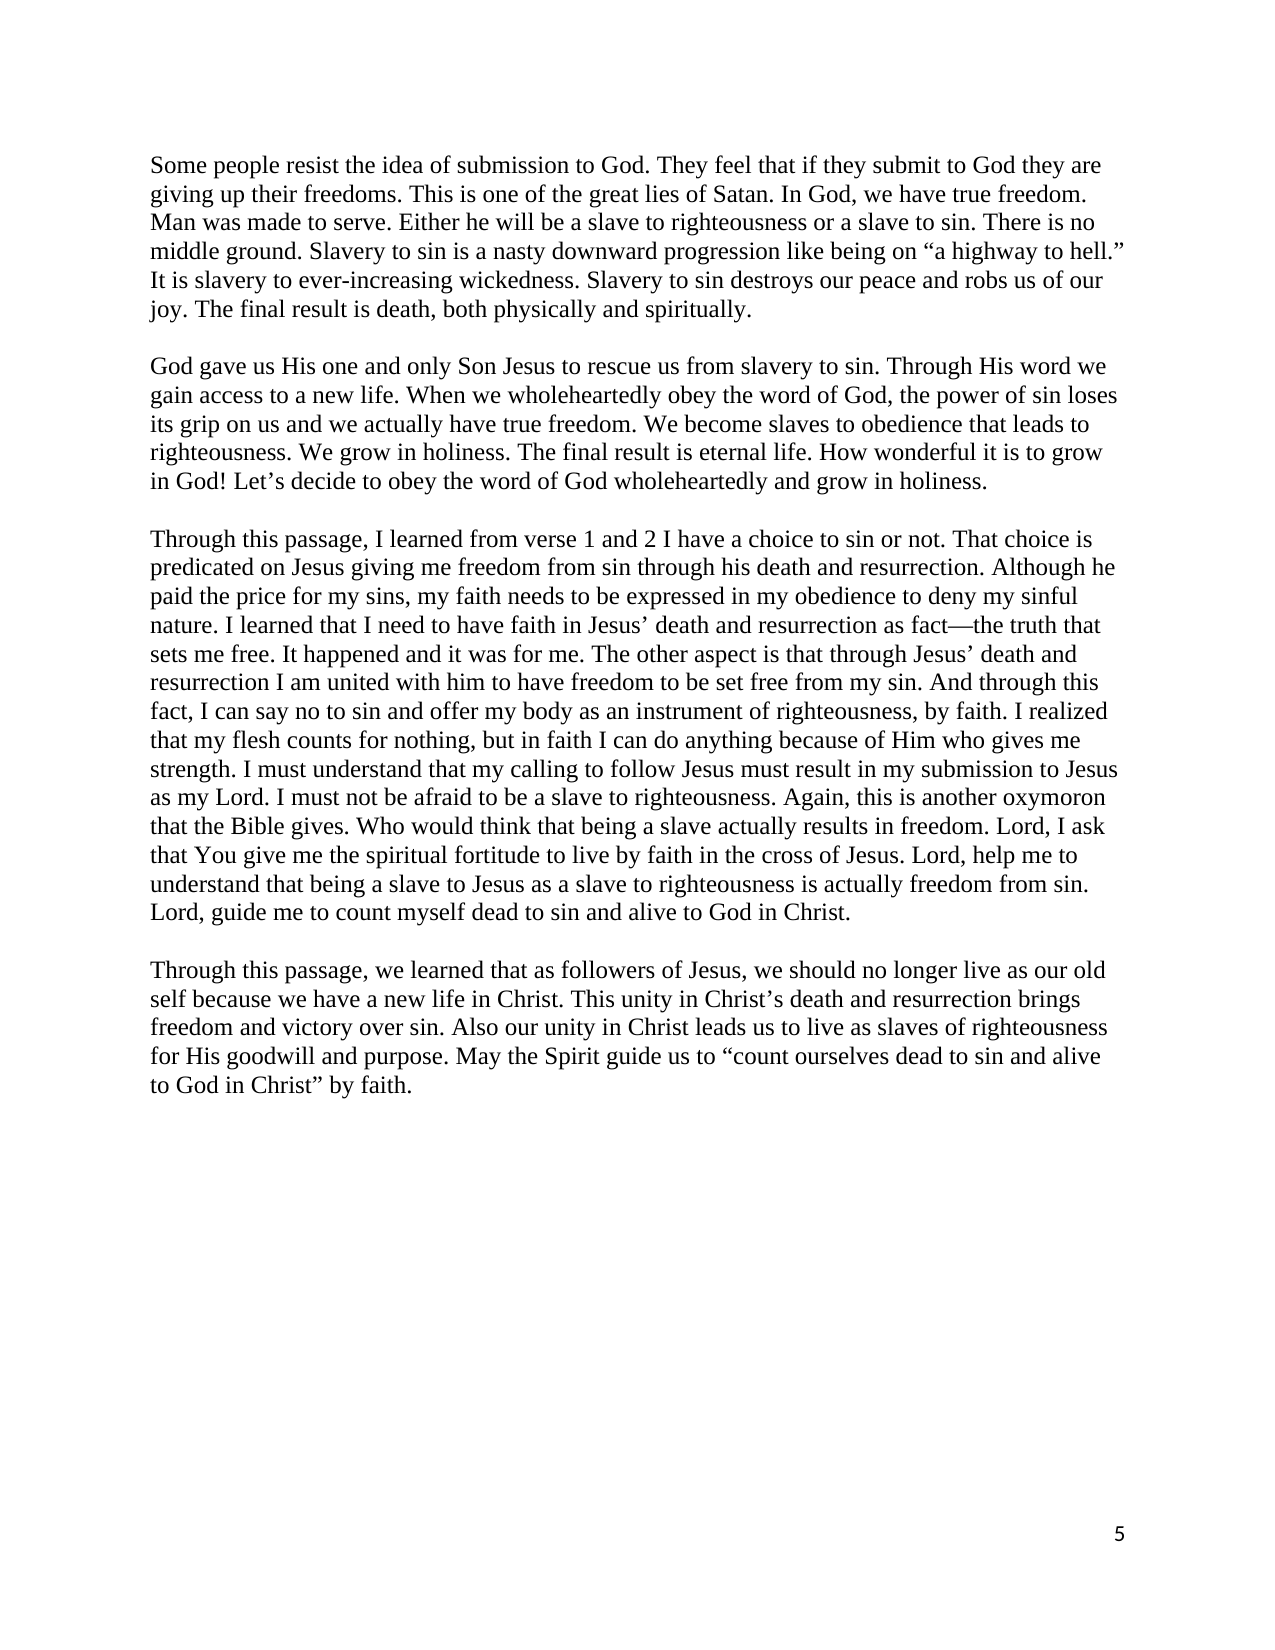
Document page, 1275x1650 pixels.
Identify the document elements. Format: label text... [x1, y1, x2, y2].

text God gave us His one and only Son Jesus to rescue us from slavery to sin. Through His word we gain access to a new life. When we wholeheartedly obey the word of God, the power of sin loses its grip on us and we actually have true freedom. We become slaves to obedience that leads to righteousness. We grow in holiness. The final result is eternal life. How wonderful it is to grow in God! Let’s decide to obey the word of God wholeheartedly and grow in holiness. [150, 351, 1125, 495]
text Through this passage, I learned from verse 1 and 2 I have a choice to sin or not. That choice is predicated on Jesus giving me freedom from sin through his death and resurrection. Although he paid the price for my sins, my faith needs to be expressed in my obedience to deny my sinful nature. I learned that I need to have faith in Jesus’ death and resurrection as fact—the truth that sets me free. It happened and it was for me. The other aspect is that through Jesus’ death and resurrection I am united with him to have freedom to be set free from my sin. And through this fact, I can say no to sin and offer my body as an instrument of righteousness, by faith. I realized that my flesh counts for nothing, but in faith I can do anything because of Him who gives me strength. I must understand that my calling to follow Jesus must result in my submission to Jesus as my Lord. I must not be afraid to be a slave to righteousness. Again, this is another oxymoron that the Bible gives. Who would think that being a slave actually results in freedom. Lord, I ask that You give me the spiritual fortitude to live by faith in the cross of Jesus. Lord, help me to understand that being a slave to Jesus as a slave to righteousness is actually freedom from sin. Lord, guide me to count myself dead to sin and alive to God in Christ. [150, 524, 1125, 926]
text Some people resist the idea of submission to God. They feel that if they submit to God they are giving up their freedoms. This is one of the great lies of Satan. In God, we have true freedom. Man was made to serve. Either he will be a slave to righteousness or a slave to sin. There is no middle ground. Slavery to sin is a nasty downward progression like being on “a highway to hell.” It is slavery to ever-increasing wickedness. Slavery to sin destroys our peace and robs us of our joy. The final result is death, both physically and spiritually. [150, 150, 1125, 322]
text Through this passage, we learned that as followers of Jesus, we should no longer live as our old self because we have a new life in Christ. This unity in Christ’s death and resurrection brings freedom and victory over sin. Also our unity in Christ leads us to live as slaves of righteousness for His goodwill and purpose. May the Spirit guide us to “count ourselves dead to sin and alive to God in Christ” by faith. [150, 955, 1125, 1099]
